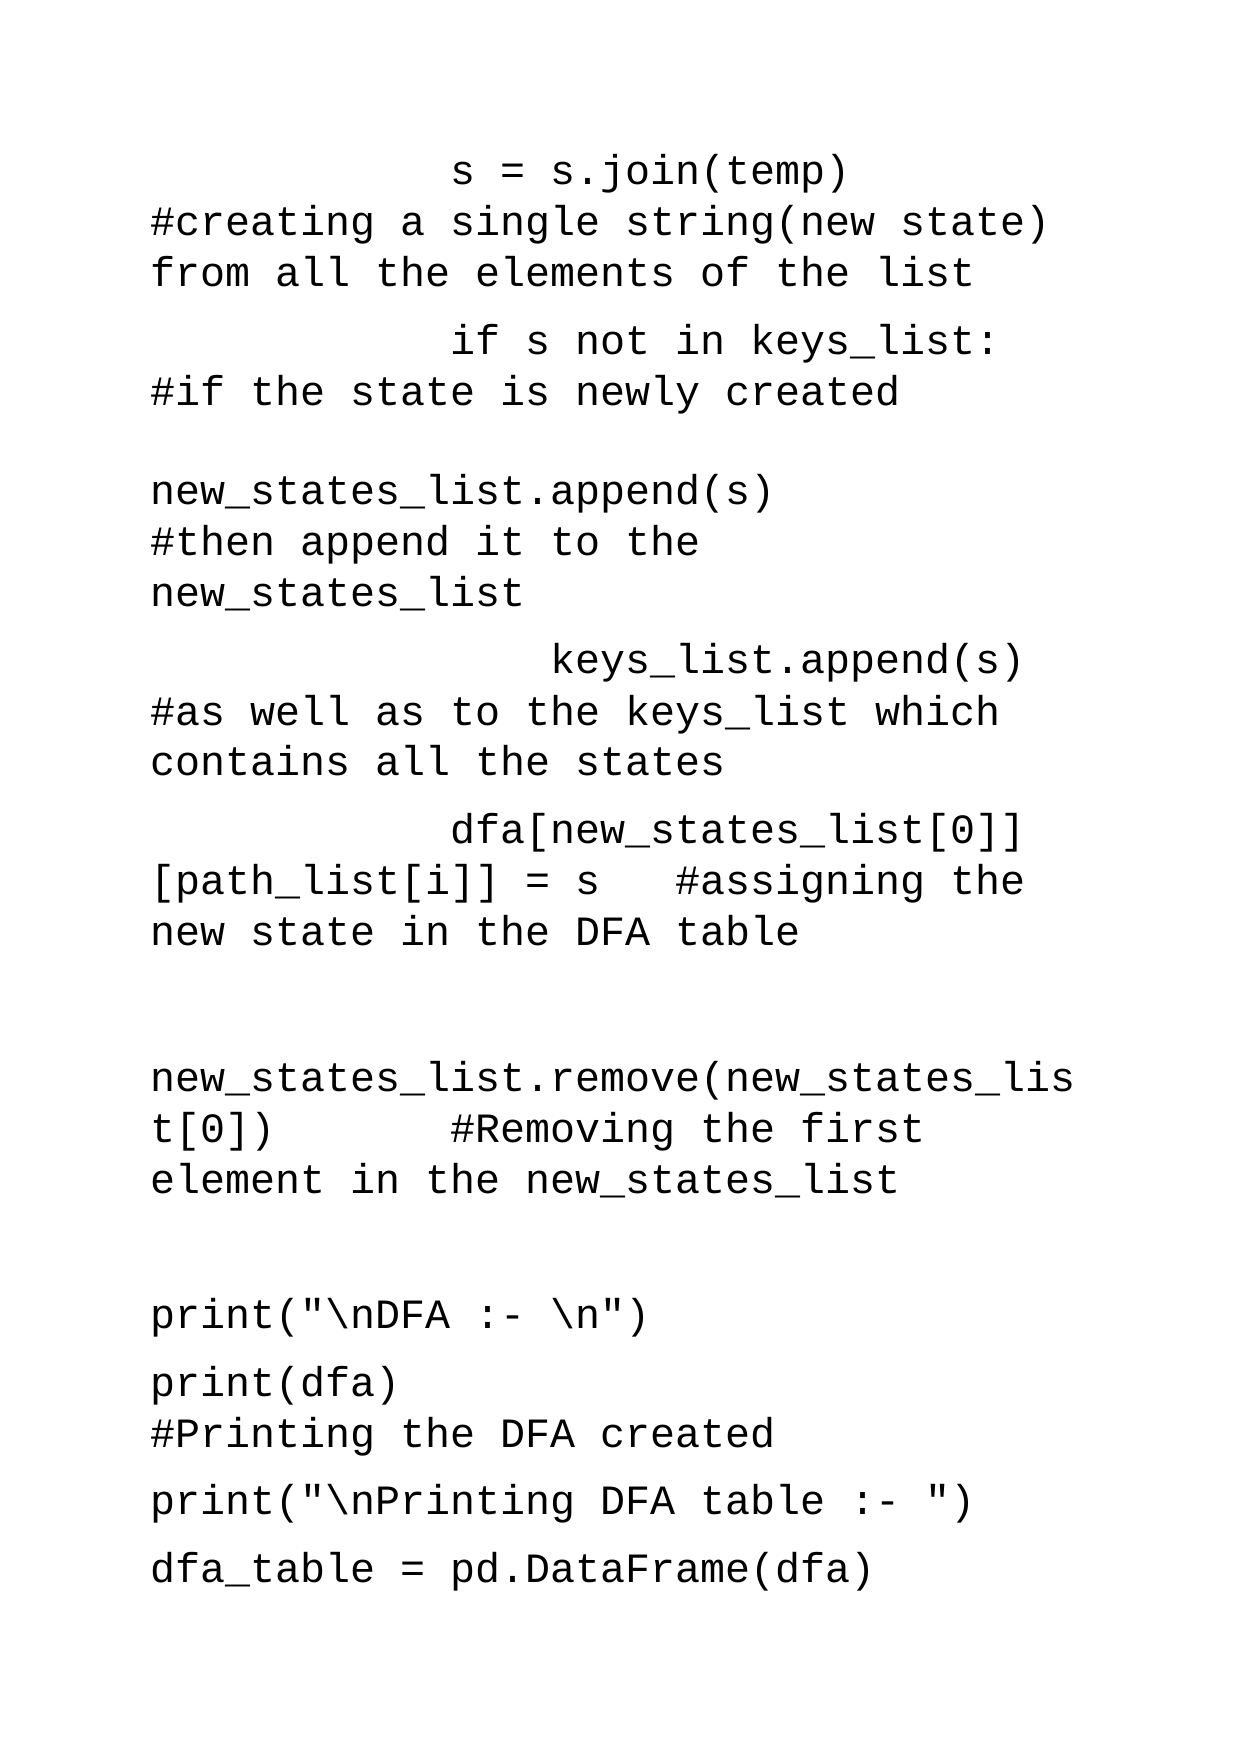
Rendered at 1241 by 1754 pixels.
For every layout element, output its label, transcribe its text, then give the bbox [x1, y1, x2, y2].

text keys_list.append(s) #as well as to the keys_list which contains all the states [150, 639, 1090, 788]
text s = s.join(temp) #creating a single string(new state) from all the elements of the list [150, 150, 1090, 299]
text print("\nDFA :- \n") [150, 1294, 1090, 1341]
text dfa[new_states_list[0]][path_list[i]] = s #assigning the new state in the DFA table [150, 809, 1090, 958]
text print("\nPrinting DFA table :- ") [150, 1480, 1090, 1527]
text if s not in keys_list: #if the state is newly created [150, 319, 1090, 418]
text new_states_list.remove(new_states_list[0]) #Removing the first element in the new_states_list [150, 1025, 1090, 1206]
text new_states_list.append(s) #then append it to the new_states_list [150, 438, 1090, 619]
text dfa_table = pd.DataFrame(dfa) [150, 1548, 1090, 1595]
text print(dfa) #Printing the DFA created [150, 1362, 1090, 1460]
